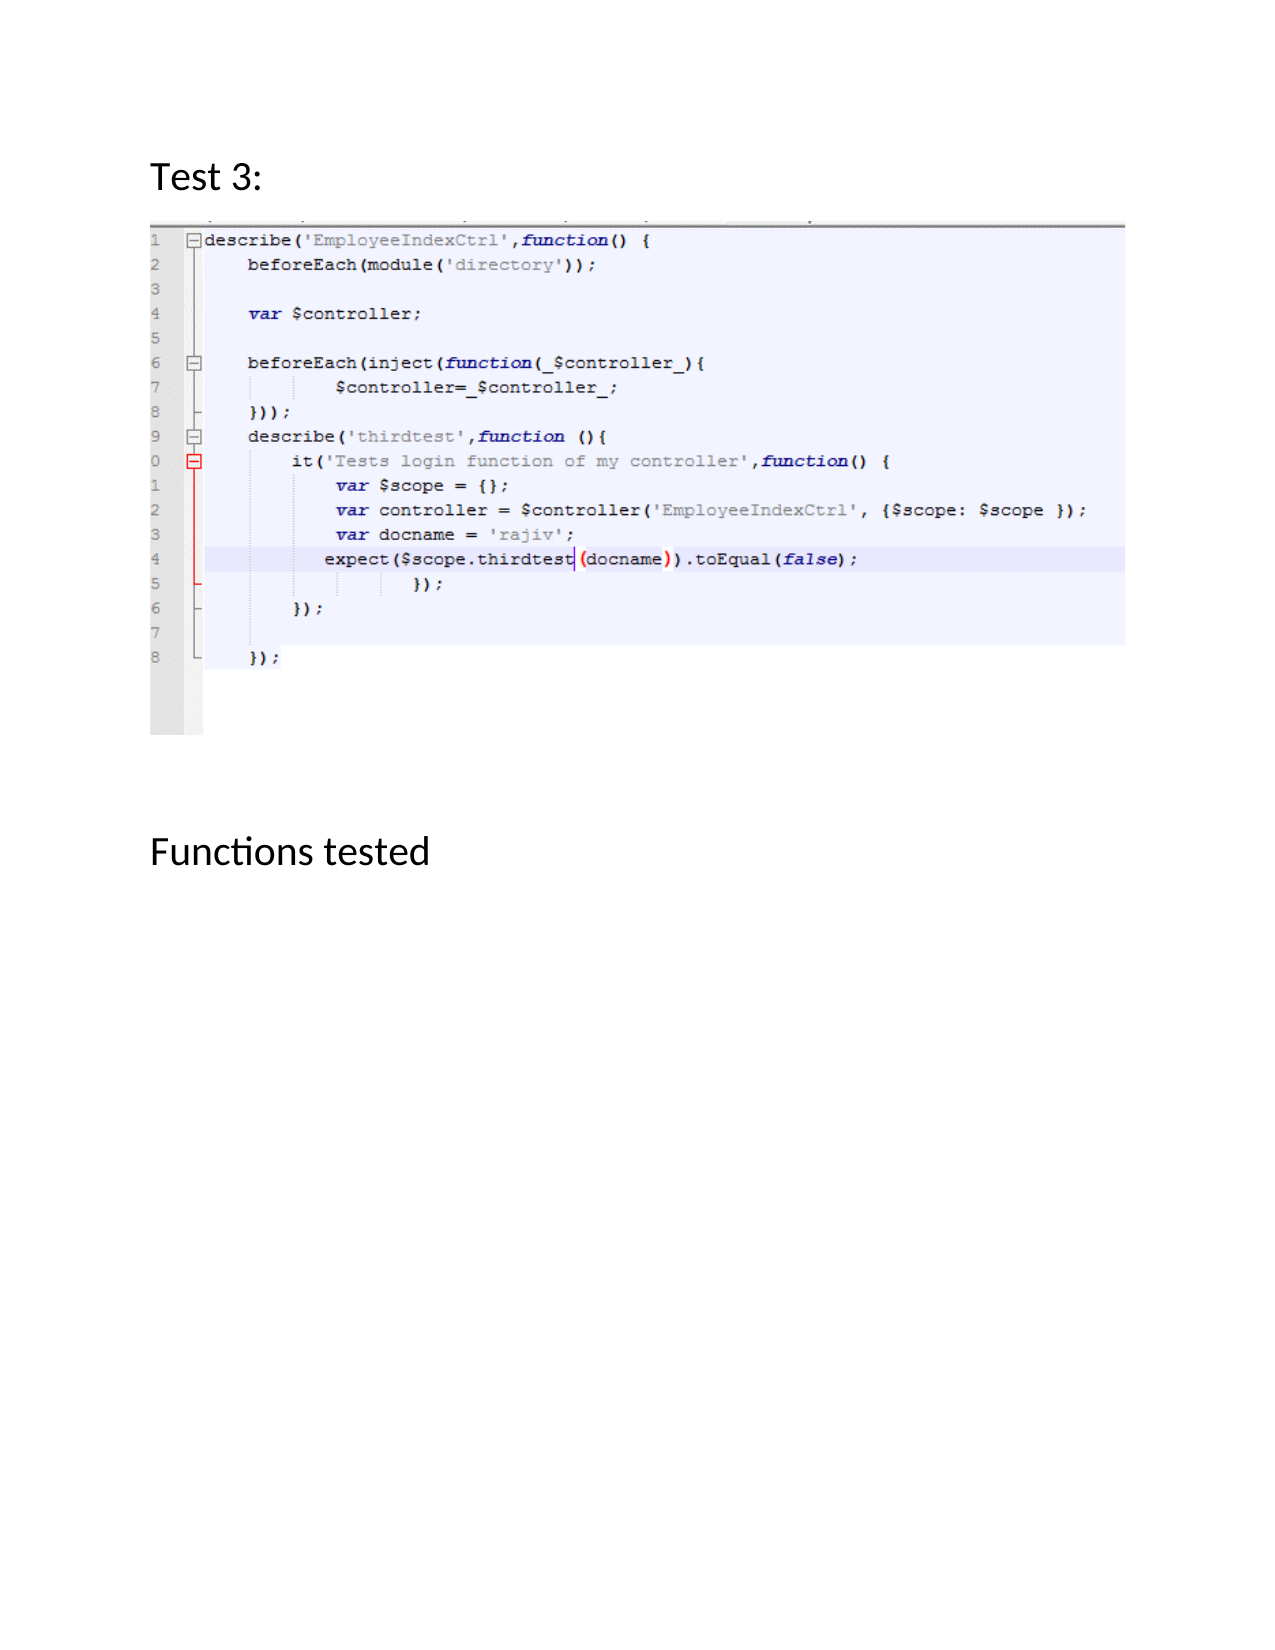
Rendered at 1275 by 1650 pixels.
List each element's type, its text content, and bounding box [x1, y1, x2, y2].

picture [150, 221, 1125, 735]
text Test 3: [150, 150, 1125, 201]
text Functions tested [150, 825, 1125, 876]
